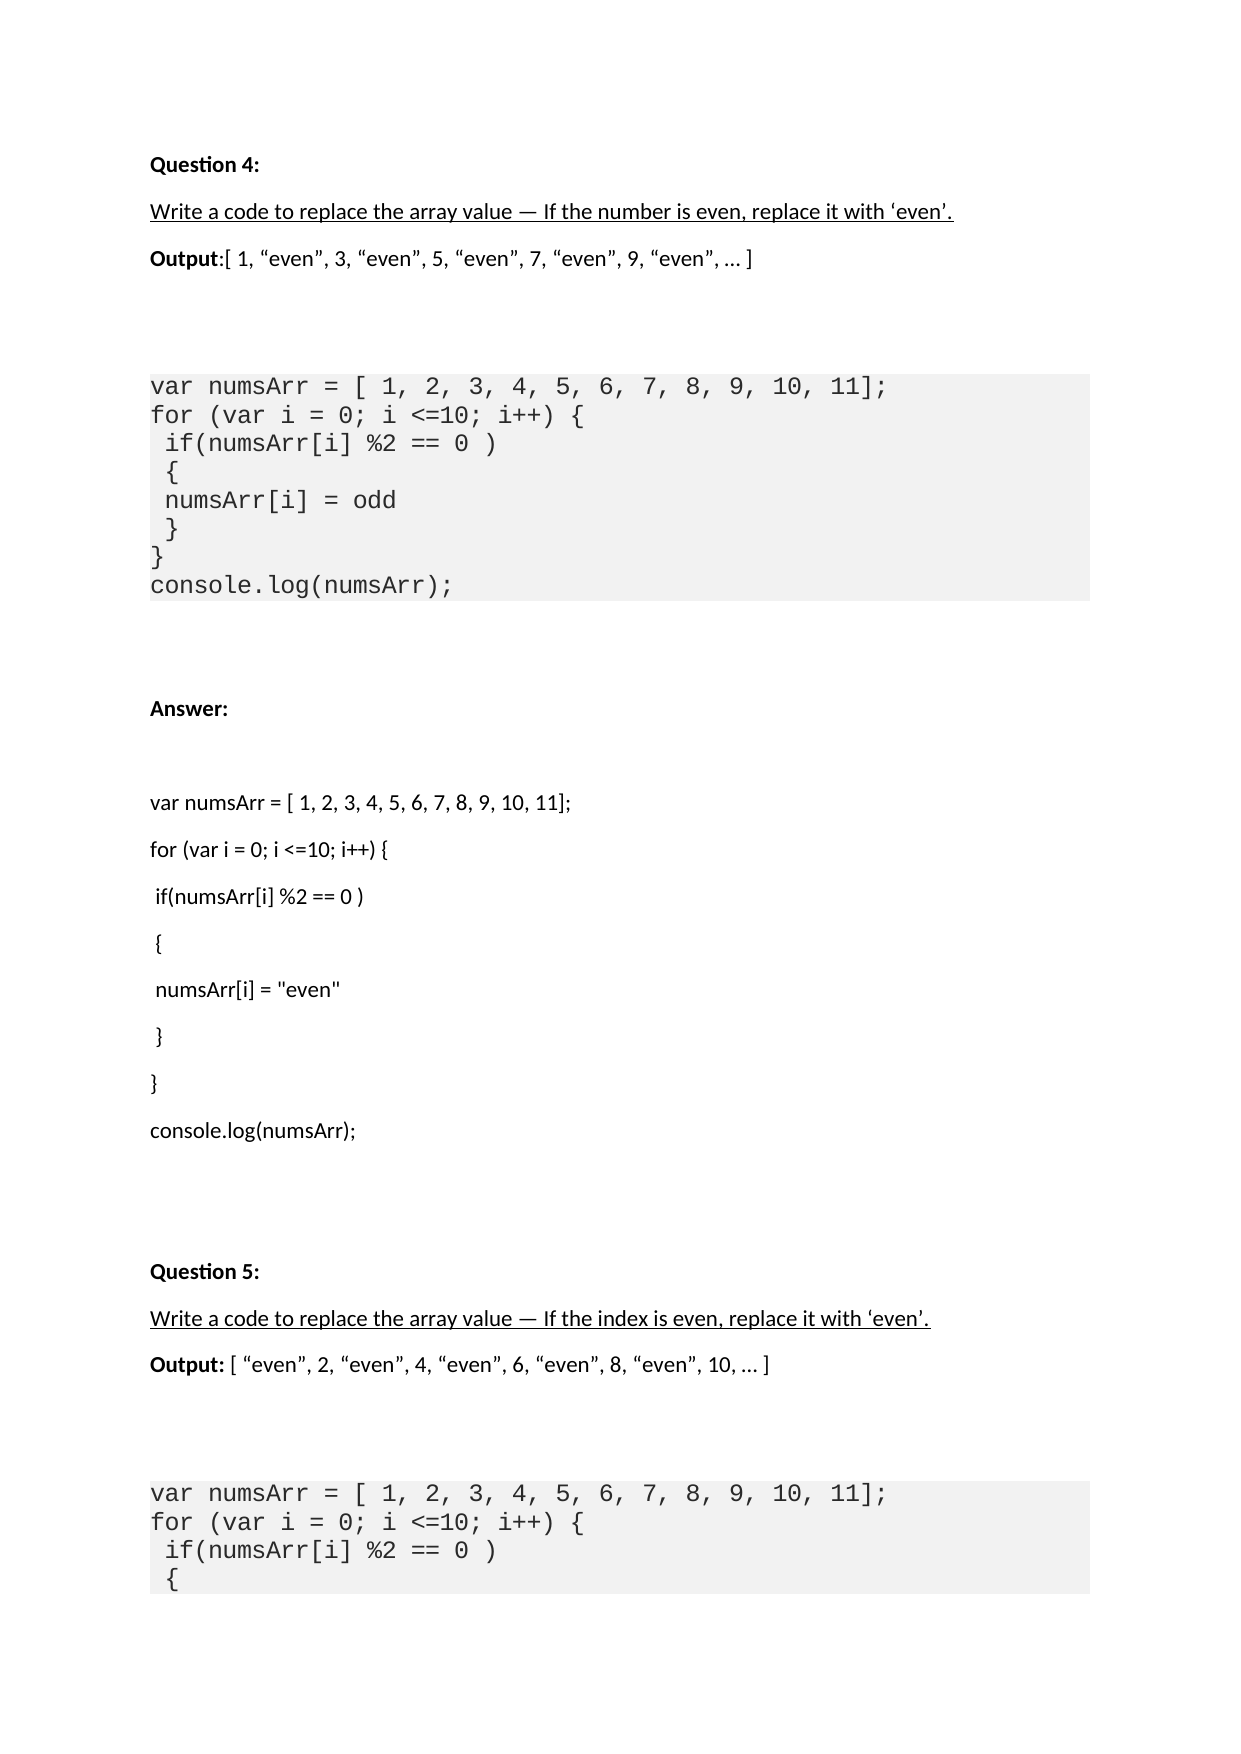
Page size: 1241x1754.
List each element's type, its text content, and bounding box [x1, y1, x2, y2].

text numsArr[i] = "even" [150, 976, 1090, 1004]
text if(numsArr[i] %2 == 0 ) [150, 882, 1090, 910]
text { [150, 929, 1090, 957]
text for (var i = 0; i <=10; i++) { if(numsArr[i] %2 == 0 ) { numsArr[i] = odd } } console.log(numsArr); [150, 402, 1090, 601]
text Question 4: [150, 150, 1090, 178]
text Output:[ 1, “even”, 3, “even”, 5, “even”, 7, “even”, 9, “even”, … ] [150, 244, 1090, 272]
text for (var i = 0; i <=10; i++) { [150, 835, 1090, 863]
text } [150, 1022, 1090, 1051]
text var numsArr = [ 1, 2, 3, 4, 5, 6, 7, 8, 9, 10, 11]; [150, 374, 1090, 402]
text var numsArr = [ 1, 2, 3, 4, 5, 6, 7, 8, 9, 10, 11]; [150, 788, 1090, 816]
text Answer: [150, 694, 1090, 722]
text Write a code to replace the array value — If the index is even, replace it with ‘even’. [150, 1304, 1090, 1332]
text Question 5: [150, 1257, 1090, 1285]
text Output: [ “even”, 2, “even”, 4, “even”, 6, “even”, 8, “even”, 10, … ] [150, 1351, 1090, 1379]
text console.log(numsArr); [150, 1116, 1090, 1144]
text } [150, 1069, 1090, 1097]
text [150, 1481, 1090, 1509]
text Write a code to replace the array value — If the number is even, replace it with ‘even’. [150, 197, 1090, 225]
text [150, 1509, 1090, 1594]
